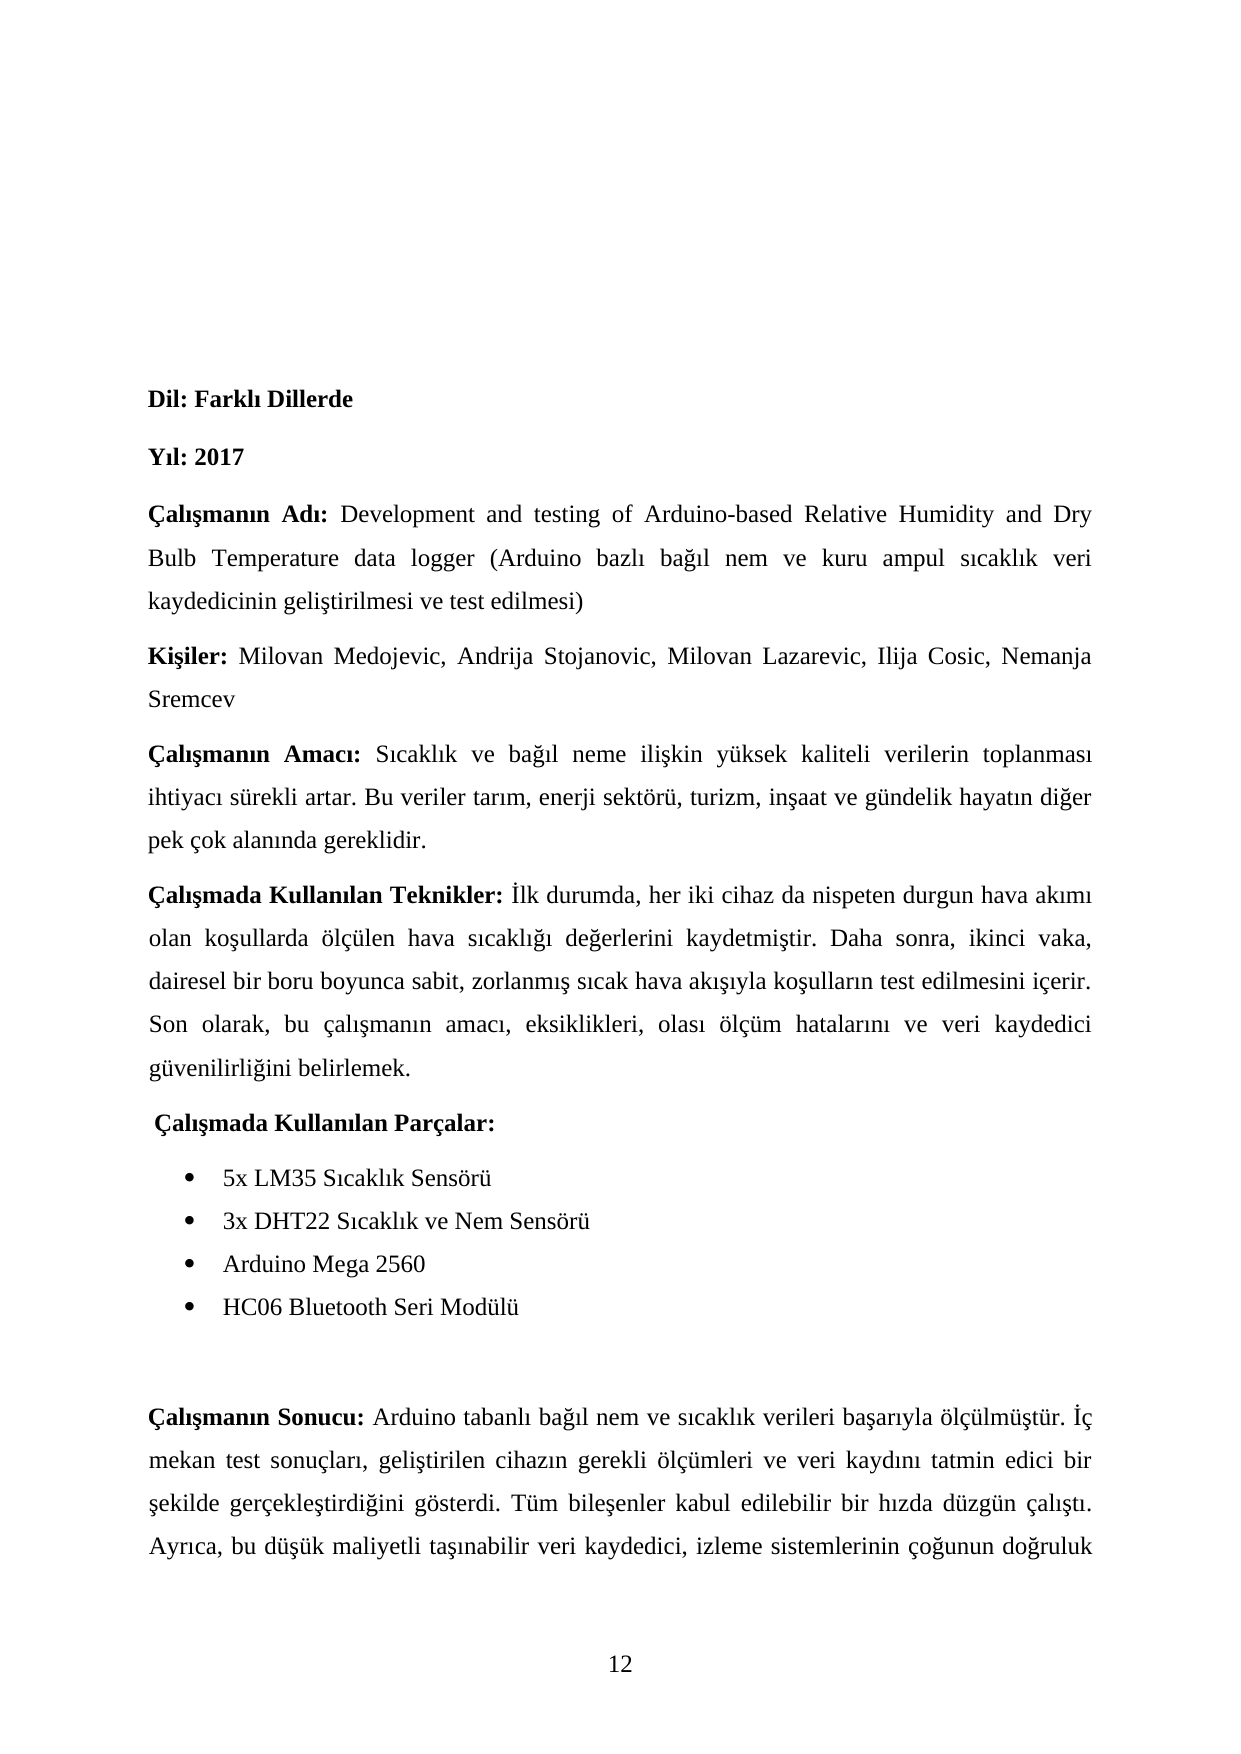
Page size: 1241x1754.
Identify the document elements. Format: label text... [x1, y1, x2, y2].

text Dil: Farklı Dillerde [148, 384, 1093, 413]
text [148, 1402, 1093, 1560]
text Yıl: 2017 [148, 442, 1093, 471]
list Arduino Mega 2560 [185, 1249, 1093, 1278]
text Kişiler: Milovan Medojevic, Andrija Stojanovic, Milovan Lazarevic, Ilija Cosic, Nemanja Sremcev [148, 641, 1093, 713]
text Çalışmanın Adı: Development and testing of Arduino-based Relative Humidity and Dry Bulb Temperature data logger (Arduino bazlı bağıl nem ve kuru ampul sıcaklık veri kaydedicinin geliştirilmesi ve test edilmesi) [148, 499, 1093, 614]
list 5x LM35 Sıcaklık Sensörü [185, 1163, 1093, 1191]
text Çalışmada Kullanılan Teknikler: İlk durumda, her iki cihaz da nispeten durgun hava akımı olan koşullarda ölçülen hava sıcaklığı değerlerini kaydetmiştir. Daha sonra, ikinci vaka, dairesel bir boru boyunca sabit, zorlanmış sıcak hava akışıyla koşulların test edilmesini içerir. Son olarak, bu çalışmanın amacı, eksiklikleri, olası ölçüm hatalarını ve veri kaydedici güvenilirliğini belirlemek. [148, 880, 1093, 1081]
text Çalışmanın Amacı: Sıcaklık ve bağıl neme ilişkin yüksek kaliteli verilerin toplanması ihtiyacı sürekli artar. Bu veriler tarım, enerji sektörü, turizm, inşaat ve gündelik hayatın diğer pek çok alanında gereklidir. [148, 739, 1093, 854]
text Çalışmada Kullanılan Parçalar: [148, 1108, 1093, 1136]
list HC06 Bluetooth Seri Modülü [185, 1292, 1093, 1321]
list 3x DHT22 Sıcaklık ve Nem Sensörü [185, 1206, 1093, 1234]
